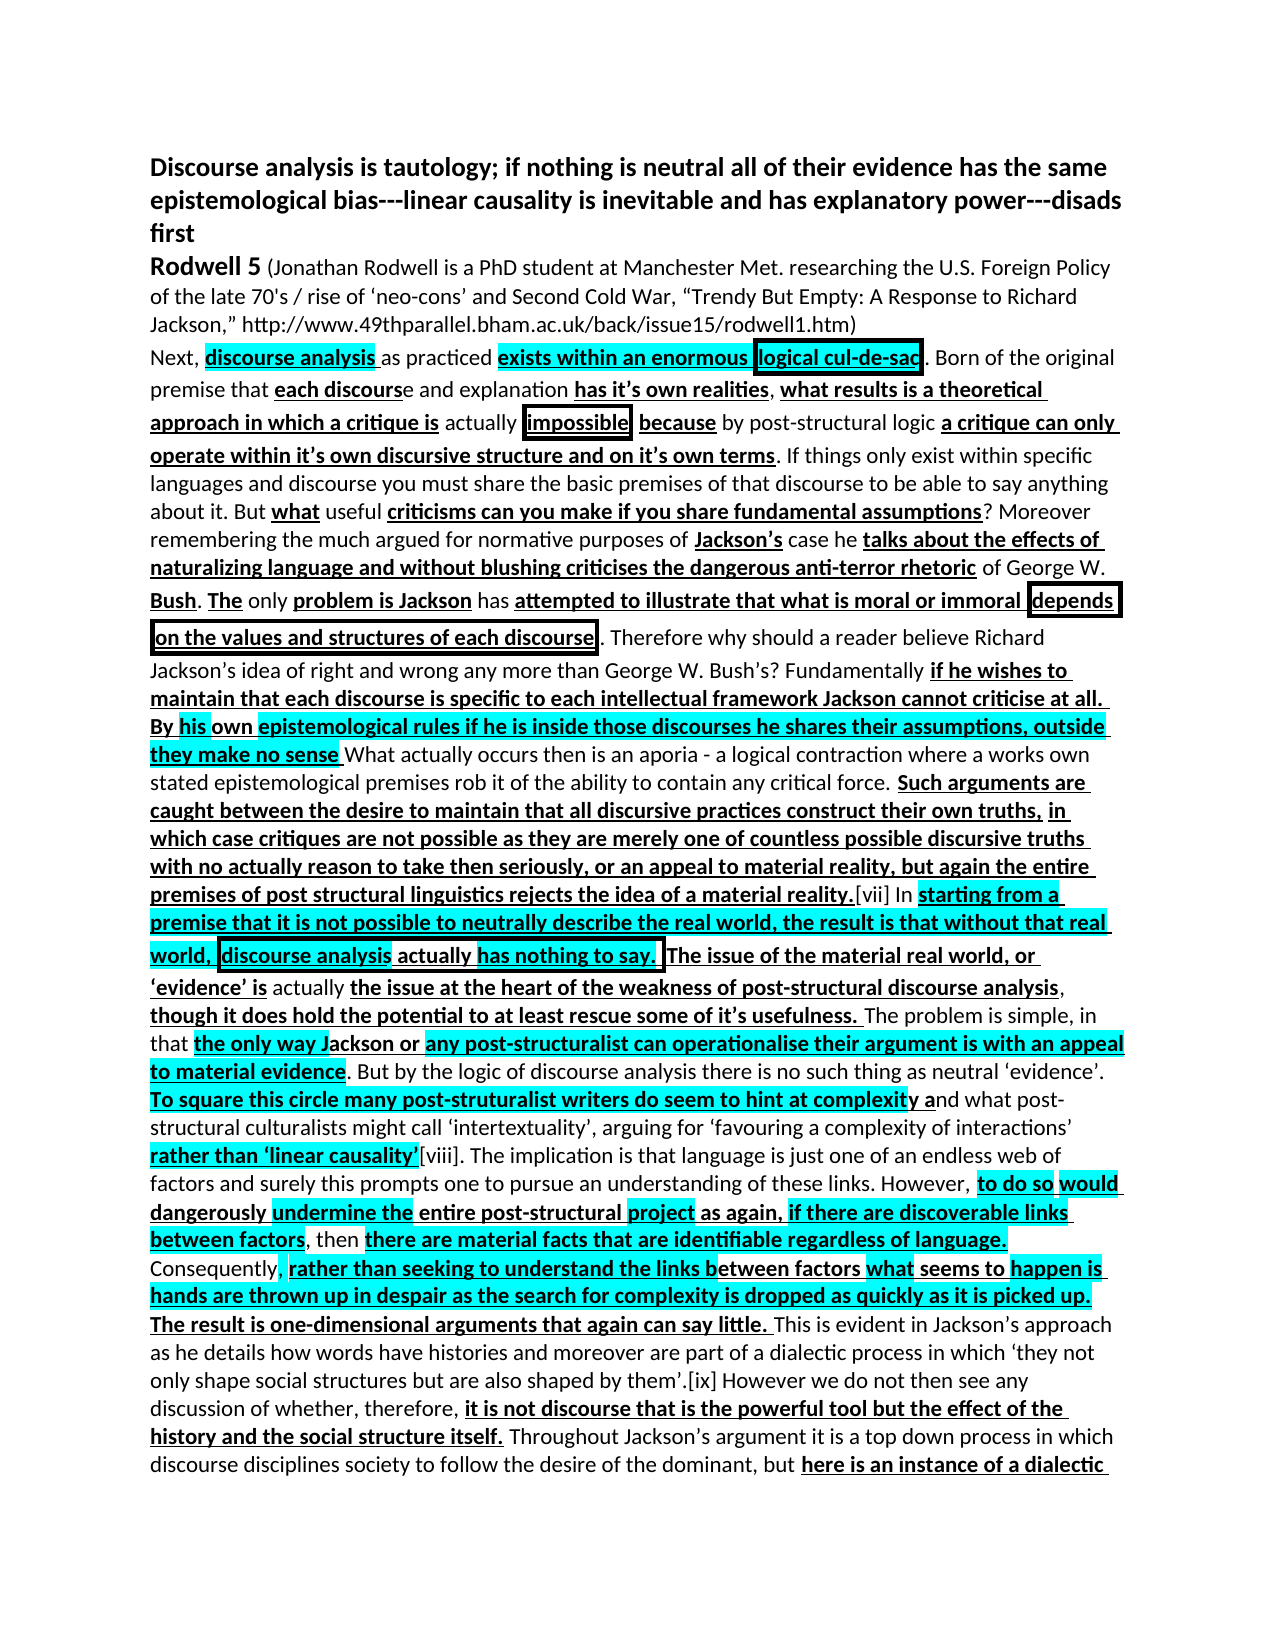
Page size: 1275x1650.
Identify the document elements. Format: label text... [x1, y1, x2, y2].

subtitle Discourse analysis is tautology; if nothing is neutral all of their evidence has the same epistemological bias---linear causality is inevitable and has explanatory power---disads first [150, 150, 1125, 249]
text Rodwell 5 (Jonathan Rodwell is a PhD student at Manchester Met. researching the U.S. Foreign Policy of the late 70's / rise of ‘neo-cons’ and Second Cold War, “Trendy But Empty: A Response to Richard Jackson,” http://www.49thparallel.bham.ac.uk/back/issue15/rodwell1.htm) [150, 249, 1125, 338]
